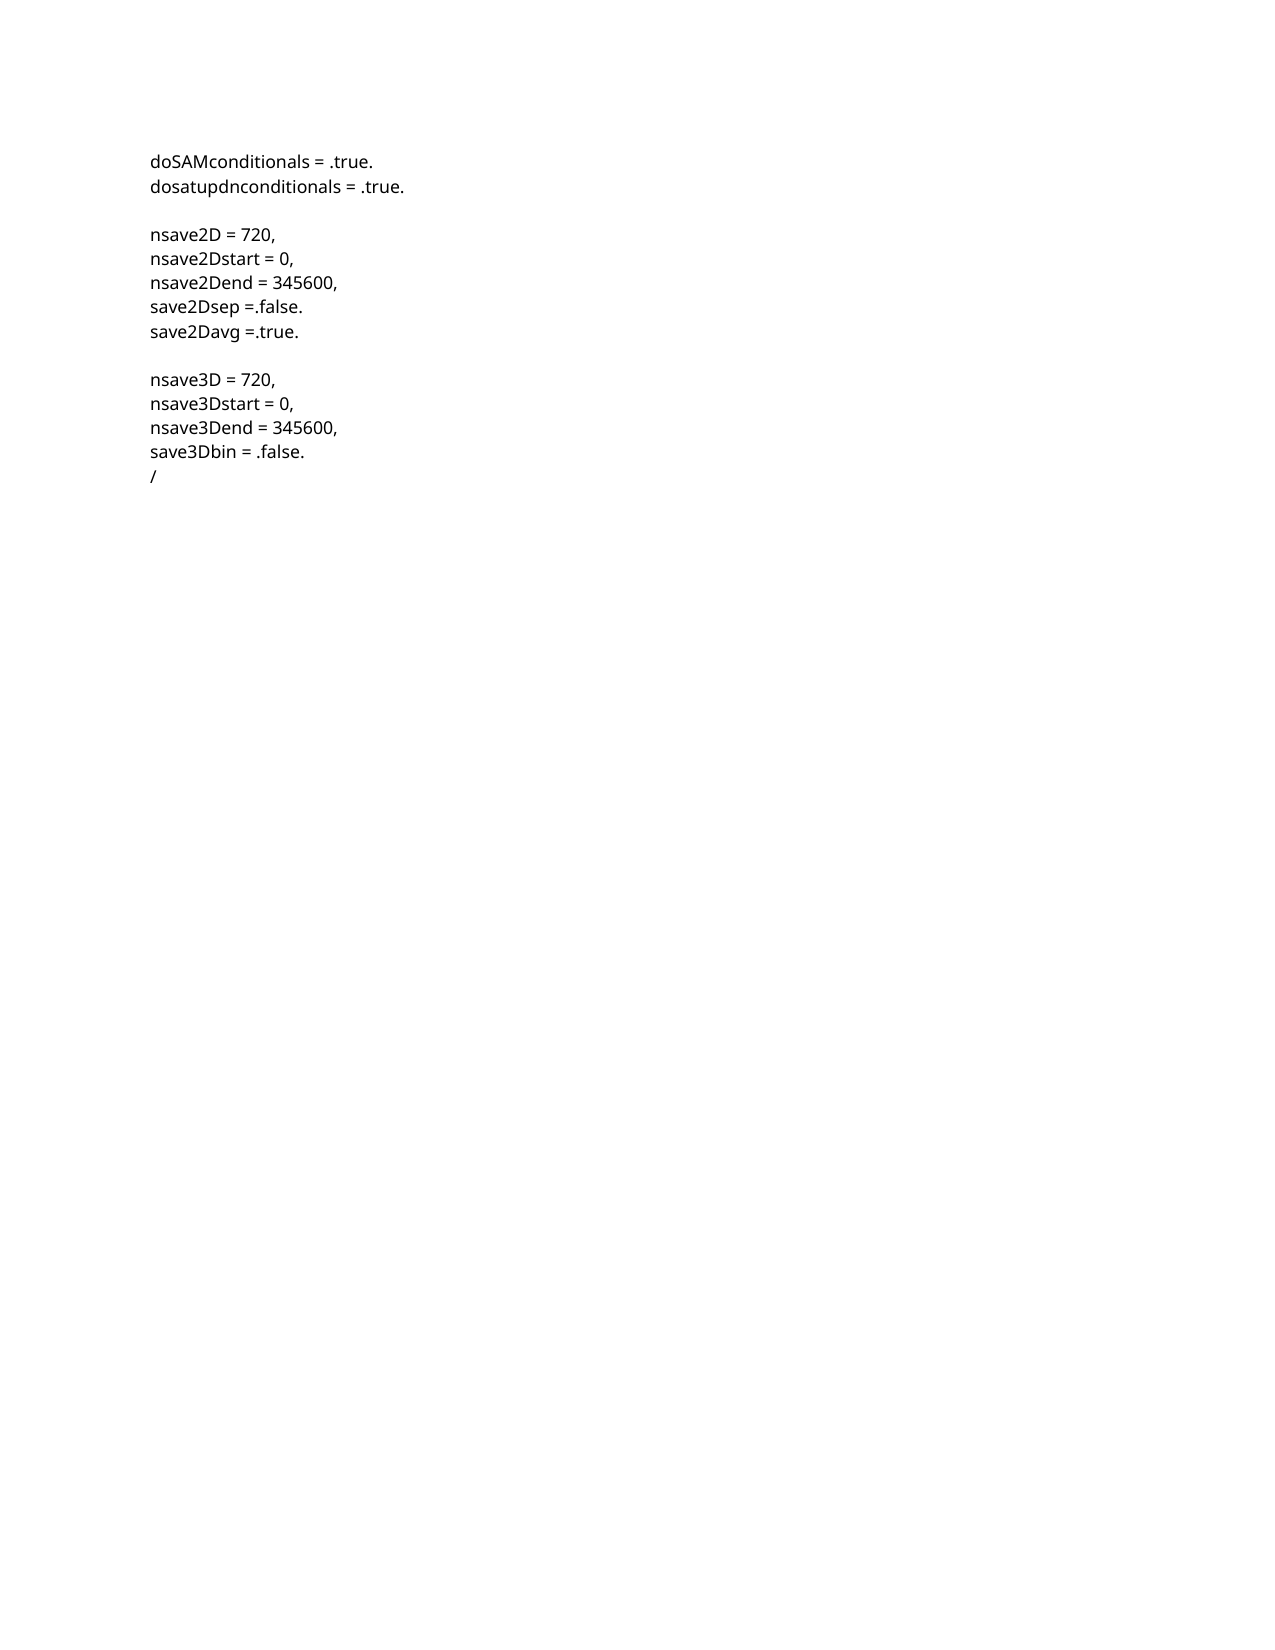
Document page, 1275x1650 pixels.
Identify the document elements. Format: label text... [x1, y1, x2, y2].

text save3Dbin = .false. [150, 440, 1125, 464]
text nsave2D = 720, [150, 222, 1125, 247]
text nsave2Dend = 345600, [150, 271, 1125, 295]
text nsave2Dstart = 0, [150, 247, 1125, 271]
text nsave3Dstart = 0, [150, 392, 1125, 416]
text save2Davg =.true. [150, 319, 1125, 343]
text nsave3D = 720, [150, 367, 1125, 392]
text / [150, 464, 1125, 488]
text dosatupdnconditionals = .true. [150, 174, 1125, 198]
text nsave3Dend = 345600, [150, 416, 1125, 440]
text doSAMconditionals = .true. [150, 150, 1125, 174]
text save2Dsep =.false. [150, 295, 1125, 319]
